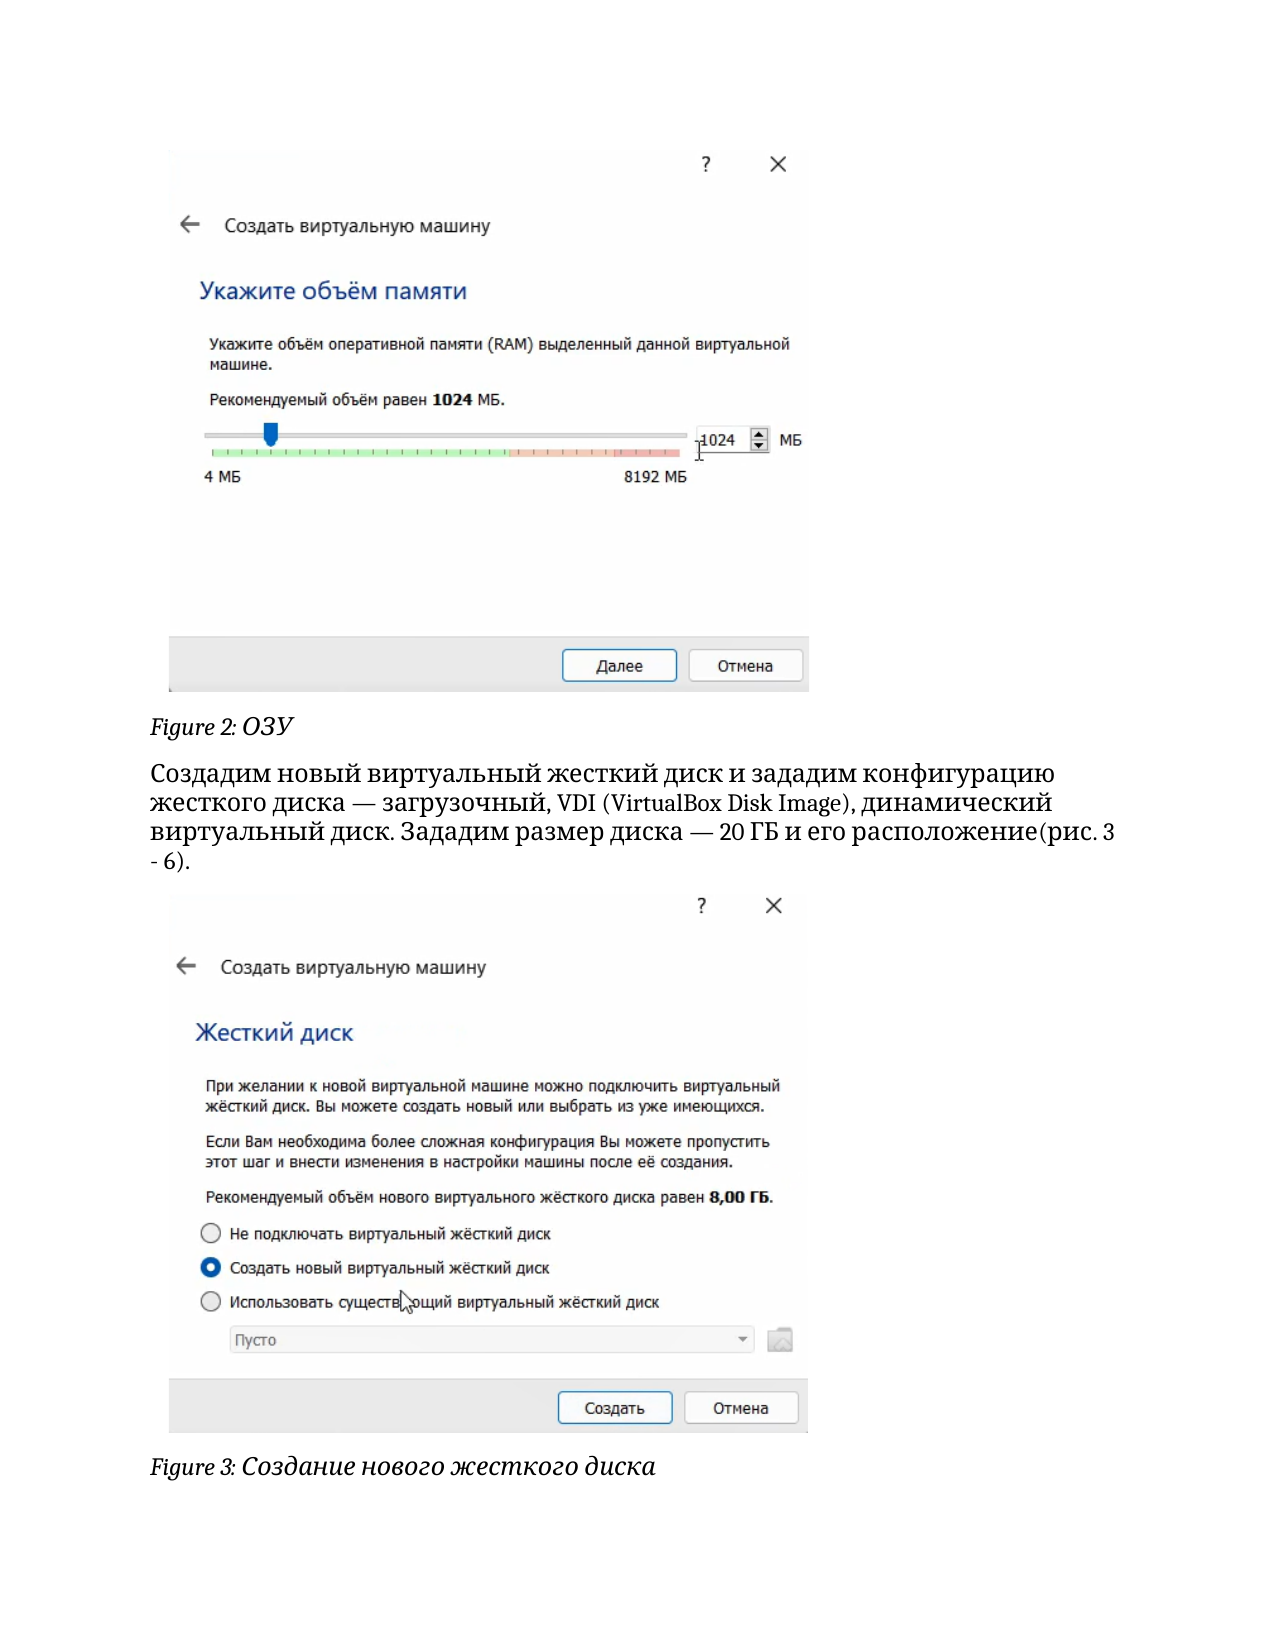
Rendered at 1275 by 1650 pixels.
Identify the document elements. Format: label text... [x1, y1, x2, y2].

text Figure 2: ОЗУ [150, 713, 1125, 742]
picture [168, 150, 810, 692]
picture [168, 894, 808, 1433]
text Создадим новый виртуальный жесткий диск и зададим конфигурацию жесткого диска — загрузочный, VDI (VirtualBox Disk Image), динамический виртуальный диск. Зададим размер диска — 20 ГБ и его расположение(рис. 3 - 6). [150, 760, 1125, 875]
text Figure 3: Создание нового жесткого диска [150, 1453, 1125, 1482]
